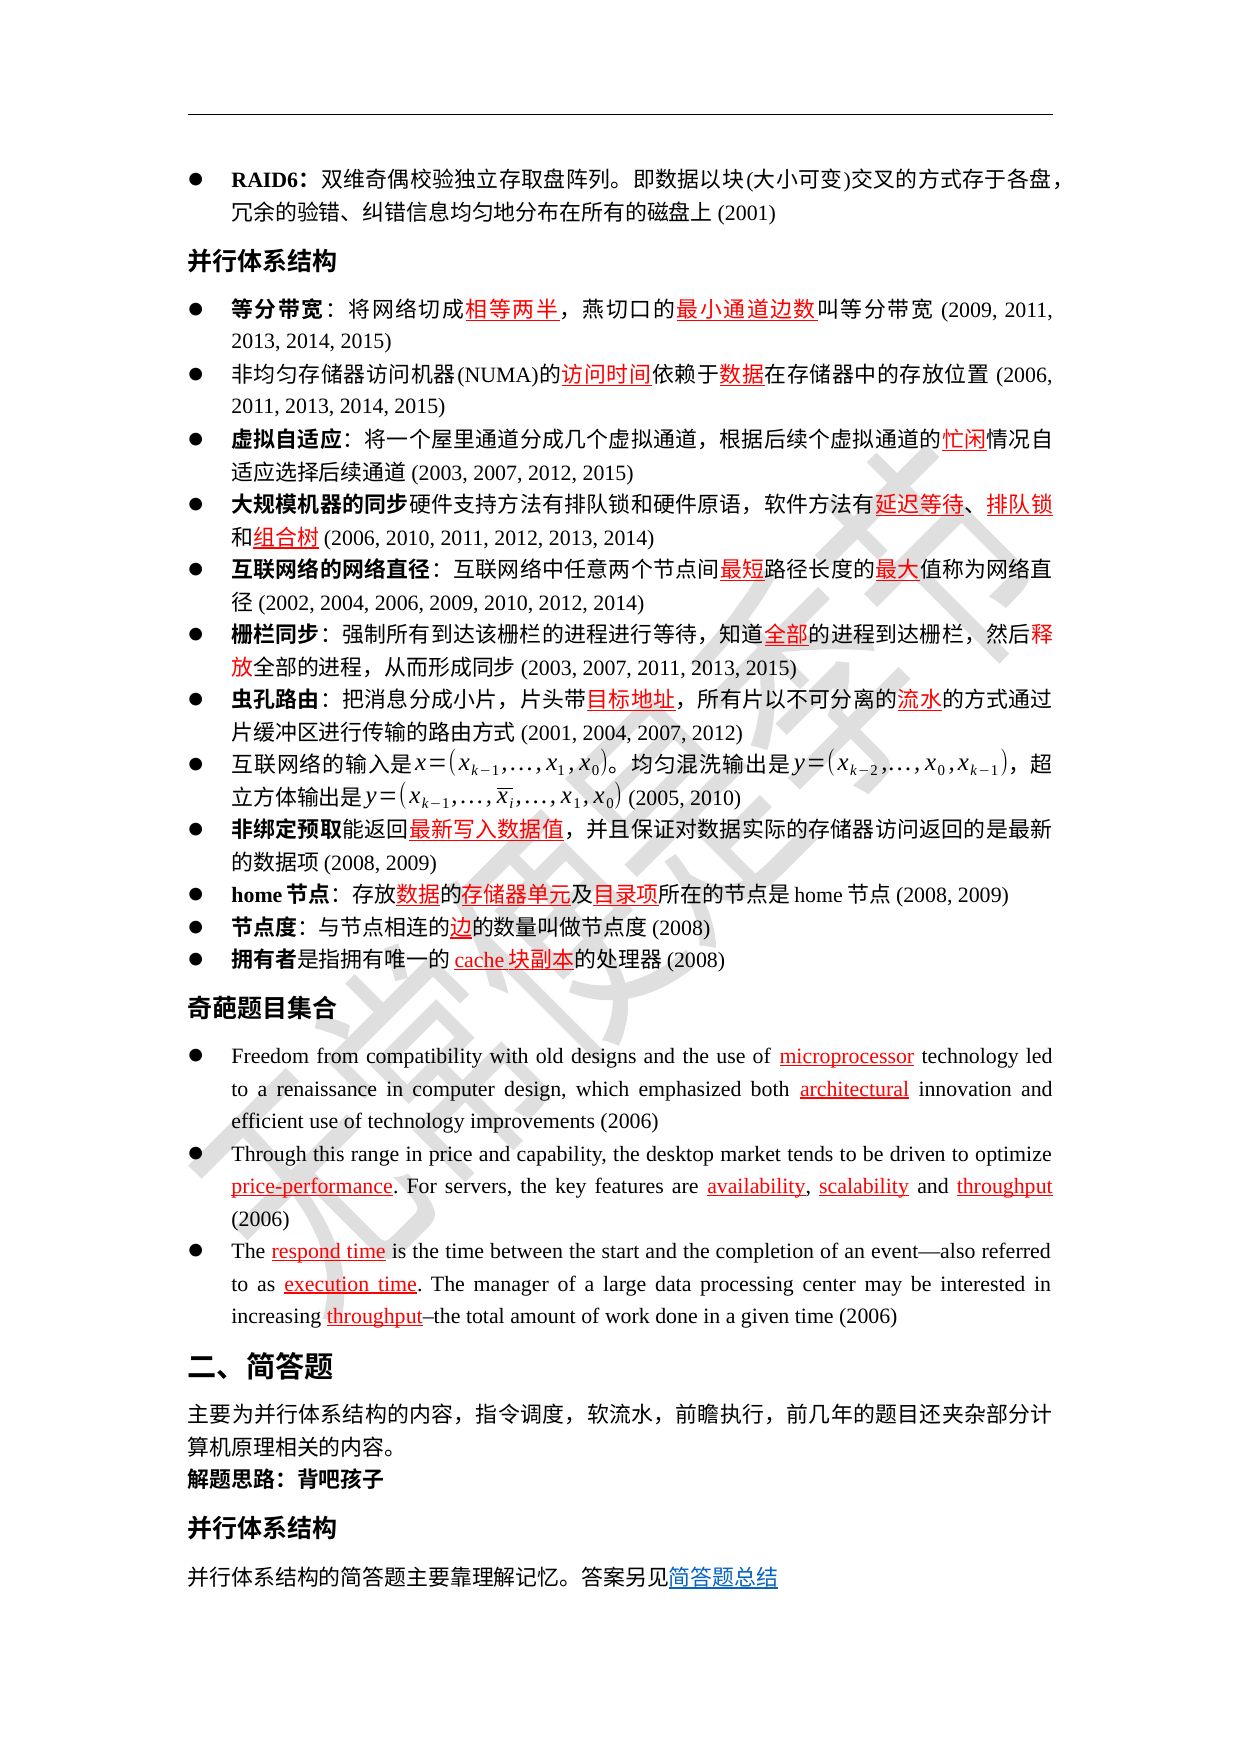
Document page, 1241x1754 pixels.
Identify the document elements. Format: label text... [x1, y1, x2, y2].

list Through this range in price and capability, the desktop market tends to be driven to optimize price-performance. For servers, the key features are availability, scalability and throughput (2006) [187, 1137, 1053, 1234]
list 节点度：与节点相连的边的数量叫做节点度 (2008) [187, 909, 1053, 942]
list 大规模机器的同步硬件支持方法有排队锁和硬件原语，软件方法有延迟等待、排队锁和组合树 (2006, 2010, 2011, 2012, 2013, 2014) [187, 487, 1053, 552]
list 非绑定预取能返回最新写入数据值，并且保证对数据实际的存储器访问返回的是最新的数据项 (2008, 2009) [187, 812, 1053, 877]
text 解题思路：背吧孩子 [187, 1462, 1053, 1494]
list home节点：存放数据的存储器单元及目录项所在的节点是home节点 (2008, 2009) [187, 877, 1053, 909]
list 互联网络的网络直径：互联网络中任意两个节点间最短路径长度的最大值称为网络直径 (2002, 2004, 2006, 2009, 2010, 2012, 2014) [187, 552, 1053, 617]
list 非均匀存储器访问机器(NUMA)的访问时间依赖于数据在存储器中的存放位置 (2006, 2011, 2013, 2014, 2015) [187, 357, 1053, 422]
list Freedom from compatibility with old designs and the use of microprocessor technology led to a renaissance in computer design, which emphasized both architectural innovation and efficient use of technology improvements (2006) [187, 1039, 1053, 1137]
list The respond time is the time between the start and the completion of an event—also referred to as execution time. The manager of a large data processing center may be interested in increasing throughput–the total amount of work done in a given time (2006) [187, 1234, 1053, 1332]
list 栅栏同步：强制所有到达该栅栏的进程进行等待，知道全部的进程到达栅栏，然后释放全部的进程，从而形成同步 (2003, 2007, 2011, 2013, 2015) [187, 617, 1053, 682]
list 虚拟自适应：将一个屋里通道分成几个虚拟通道，根据后续个虚拟通道的忙闲情况自适应选择后续通道 (2003, 2007, 2012, 2015) [187, 422, 1053, 487]
subtitle 奇葩题目集合 [187, 974, 1053, 1039]
list RAID6：双维奇偶校验独立存取盘阵列。即数据以块(大小可变)交叉的方式存于各盘，冗余的验错、纠错信息均匀地分布在所有的磁盘上 (2001) [187, 162, 1053, 227]
list 互联网络的输入是。均匀混洗输出是，超立方体输出是 (2005, 2010) [187, 747, 1053, 812]
subtitle 并行体系结构 [187, 227, 1053, 292]
text 主要为并行体系结构的内容，指令调度，软流水，前瞻执行，前几年的题目还夹杂部分计算机原理相关的内容。 [187, 1397, 1053, 1462]
list 等分带宽：将网络切成相等两半，燕切口的最小通道边数叫等分带宽 (2009, 2011, 2013, 2014, 2015) [187, 292, 1053, 357]
list 拥有者是指拥有唯一的cache块副本的处理器 (2008) [187, 942, 1053, 974]
text 并行体系结构的简答题主要靠理解记忆。答案另见简答题总结 [187, 1559, 1053, 1592]
subtitle 二、简答题 [187, 1332, 1053, 1397]
subtitle 并行体系结构 [187, 1494, 1053, 1559]
list 虫孔路由：把消息分成小片，片头带目标地址，所有片以不可分离的流水的方式通过片缓冲区进行传输的路由方式 (2001, 2004, 2007, 2012) [187, 682, 1053, 747]
